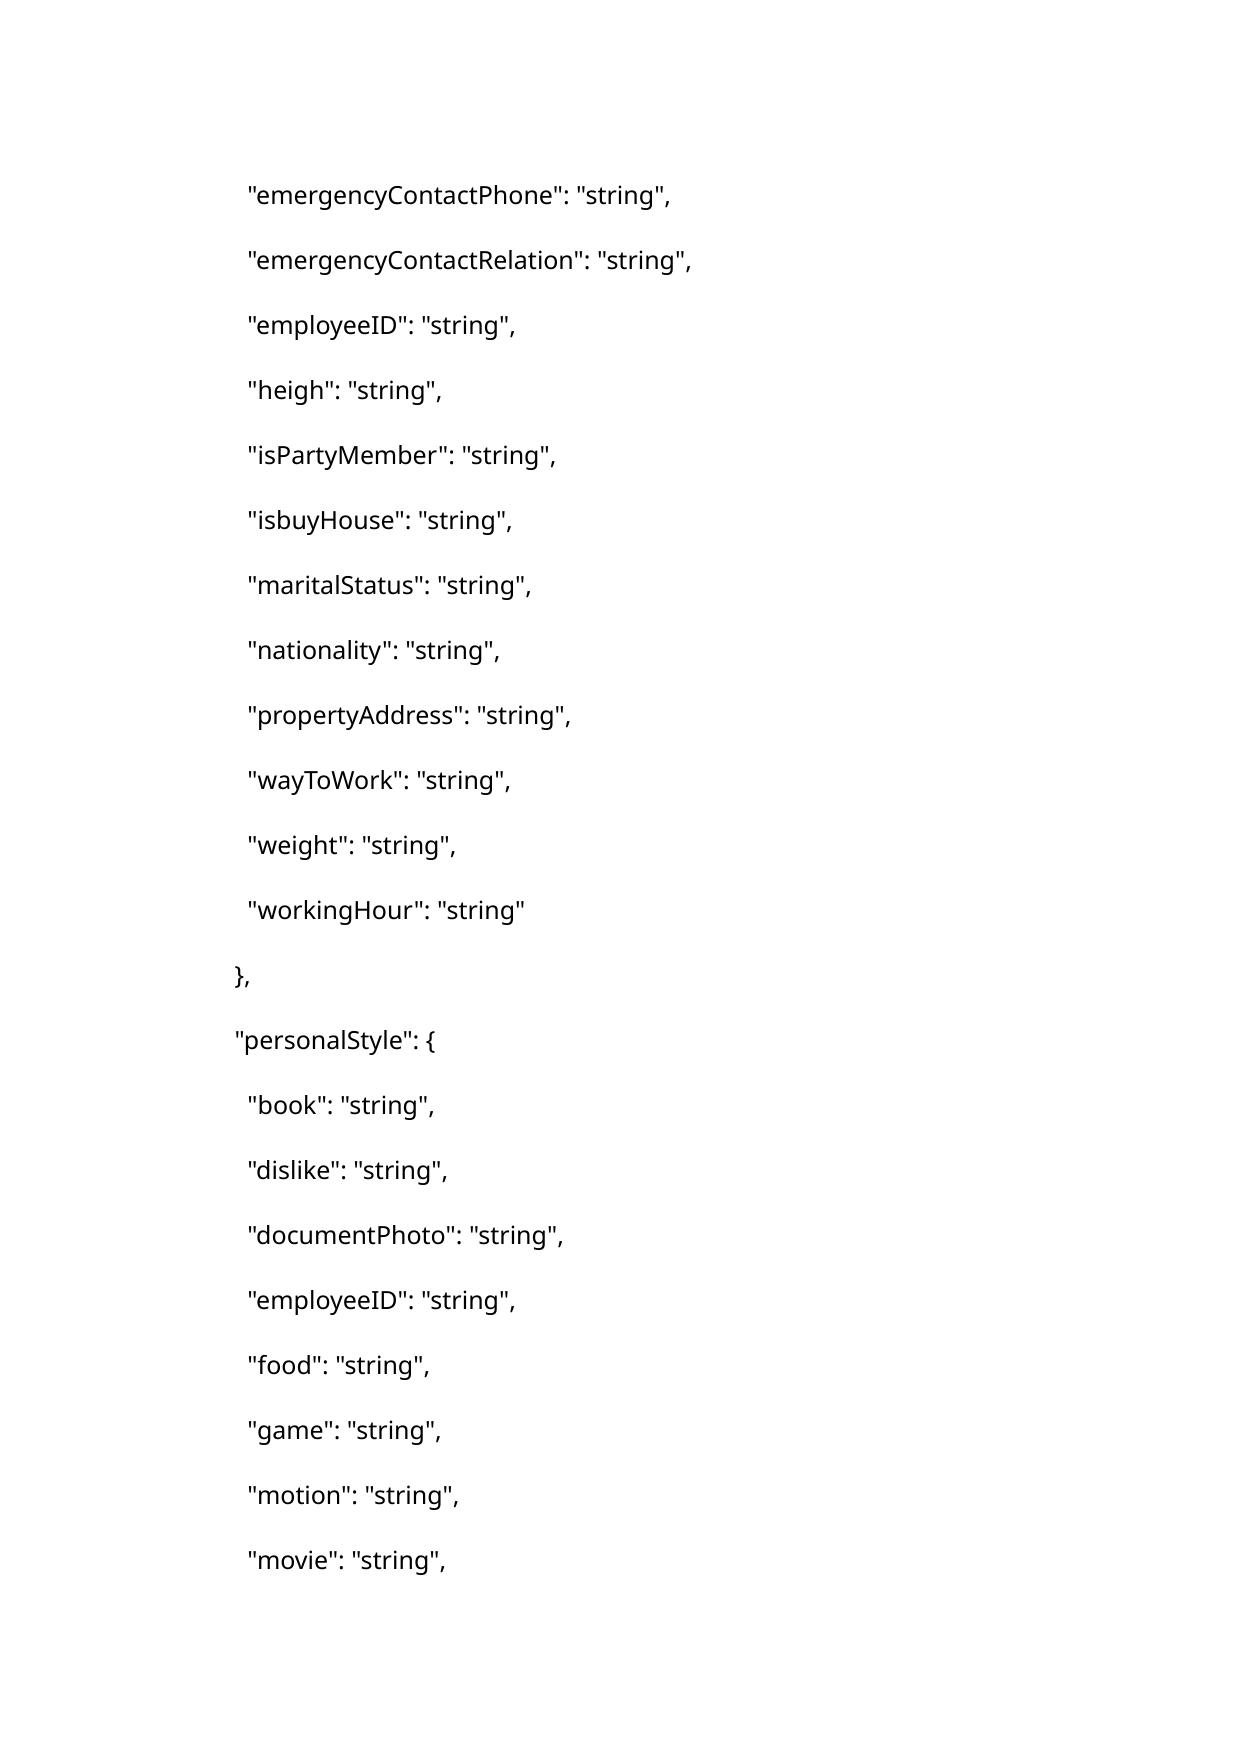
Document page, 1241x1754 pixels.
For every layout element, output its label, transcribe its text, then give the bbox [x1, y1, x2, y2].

text "weight": "string", [162, 812, 1086, 877]
text "isbuyHouse": "string", [162, 487, 1086, 552]
text "nationality": "string", [162, 617, 1086, 682]
text }, [162, 942, 1086, 1007]
text "wayToWork": "string", [162, 747, 1086, 812]
text "movie": "string", [162, 1527, 1086, 1592]
text "emergencyContactRelation": "string", [162, 227, 1086, 292]
text "book": "string", [162, 1072, 1086, 1137]
text "personalStyle": { [162, 1007, 1086, 1072]
text "employeeID": "string", [162, 1267, 1086, 1332]
text "game": "string", [162, 1397, 1086, 1462]
text "motion": "string", [162, 1462, 1086, 1527]
text "propertyAddress": "string", [162, 682, 1086, 747]
text "workingHour": "string" [162, 877, 1086, 942]
text "employeeID": "string", [162, 292, 1086, 357]
text "maritalStatus": "string", [162, 552, 1086, 617]
text "isPartyMember": "string", [162, 422, 1086, 487]
text "heigh": "string", [162, 357, 1086, 422]
text "food": "string", [162, 1332, 1086, 1397]
text "dislike": "string", [162, 1137, 1086, 1202]
text "documentPhoto": "string", [162, 1202, 1086, 1267]
text "emergencyContactPhone": "string", [162, 162, 1086, 227]
